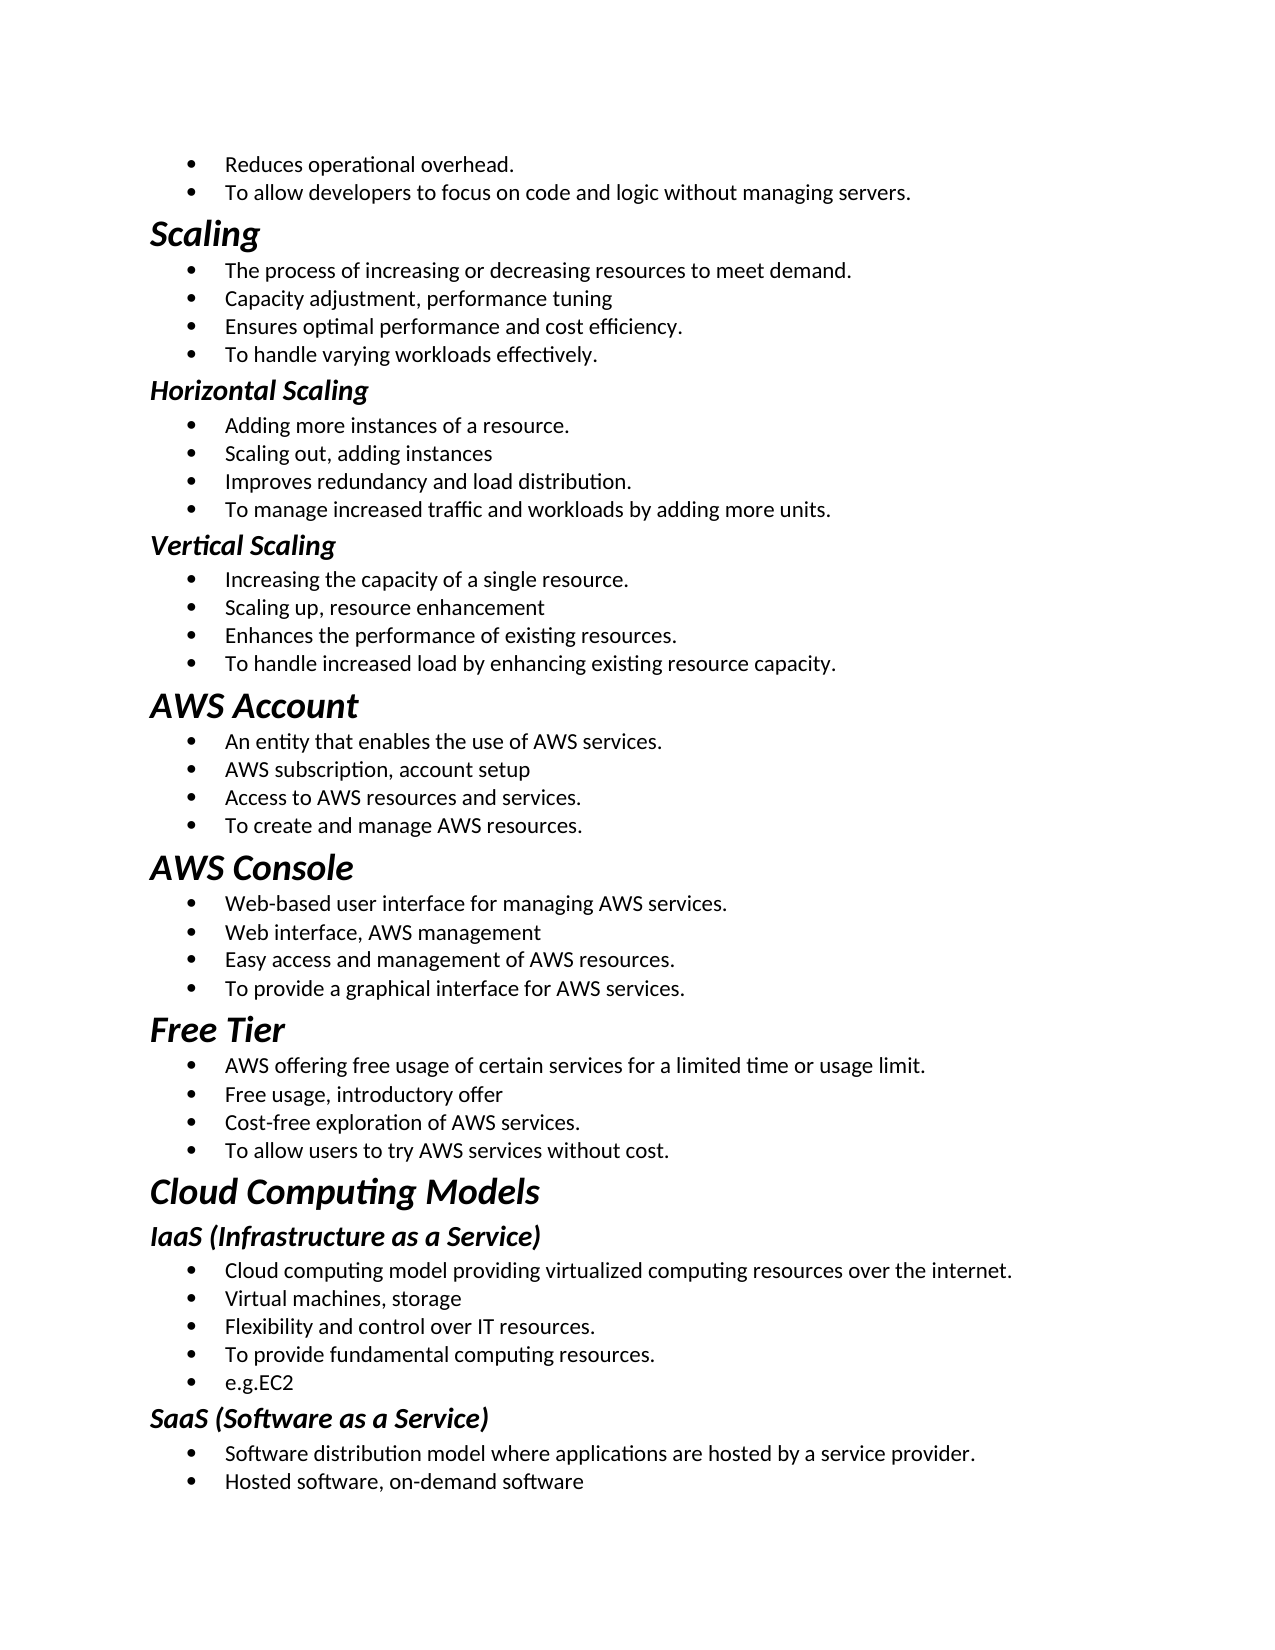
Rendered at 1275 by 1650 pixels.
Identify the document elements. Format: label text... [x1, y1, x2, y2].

list Scaling out, adding instances [187, 439, 1125, 467]
subtitle Vertical Scaling [150, 527, 1125, 563]
subtitle AWS Console [150, 844, 1125, 889]
list To provide fundamental computing resources. [187, 1340, 1125, 1368]
list To allow developers to focus on code and logic without managing servers. [187, 178, 1125, 206]
list Cost-free exploration of AWS services. [187, 1108, 1125, 1136]
list Increasing the capacity of a single resource. [187, 565, 1125, 593]
list AWS offering free usage of certain services for a limited time or usage limit. [187, 1052, 1125, 1080]
list The process of increasing or decreasing resources to meet demand. [187, 256, 1125, 284]
subtitle IaaS (Infrastructure as a Service) [150, 1218, 1125, 1253]
list Enhances the performance of existing resources. [187, 621, 1125, 649]
subtitle AWS Account [150, 682, 1125, 727]
list Web interface, AWS management [187, 918, 1125, 946]
list Capacity adjustment, performance tuning [187, 284, 1125, 312]
list Flexibility and control over IT resources. [187, 1312, 1125, 1340]
list To manage increased traffic and workloads by adding more units. [187, 495, 1125, 523]
list Cloud computing model providing virtualized computing resources over the internet. [187, 1256, 1125, 1284]
list Ensures optimal performance and cost efficiency. [187, 312, 1125, 340]
list Scaling up, resource enhancement [187, 593, 1125, 621]
list Reduces operational overhead. [187, 150, 1125, 178]
list Adding more instances of a resource. [187, 411, 1125, 439]
subtitle Free Tier [150, 1006, 1125, 1052]
list To create and manage AWS resources. [187, 812, 1125, 839]
list AWS subscription, account setup [187, 756, 1125, 783]
list Improves redundancy and load distribution. [187, 467, 1125, 495]
list Hosted software, on-demand software [187, 1467, 1125, 1495]
subtitle SaaS (Software as a Service) [150, 1401, 1125, 1436]
list Software distribution model where applications are hosted by a service provider. [187, 1439, 1125, 1467]
subtitle Horizontal Scaling [150, 372, 1125, 408]
list Easy access and management of AWS resources. [187, 946, 1125, 974]
subtitle Scaling [150, 210, 1125, 256]
list Virtual machines, storage [187, 1284, 1125, 1312]
list e.g.EC2 [187, 1368, 1125, 1396]
list Access to AWS resources and services. [187, 783, 1125, 812]
subtitle Cloud Computing Models [150, 1168, 1125, 1214]
list To allow users to try AWS services without cost. [187, 1136, 1125, 1164]
list Web-based user interface for managing AWS services. [187, 889, 1125, 918]
list An entity that enables the use of AWS services. [187, 727, 1125, 756]
list To provide a graphical interface for AWS services. [187, 974, 1125, 1002]
list To handle varying workloads effectively. [187, 340, 1125, 368]
list Free usage, introductory offer [187, 1080, 1125, 1108]
list To handle increased load by enhancing existing resource capacity. [187, 649, 1125, 677]
